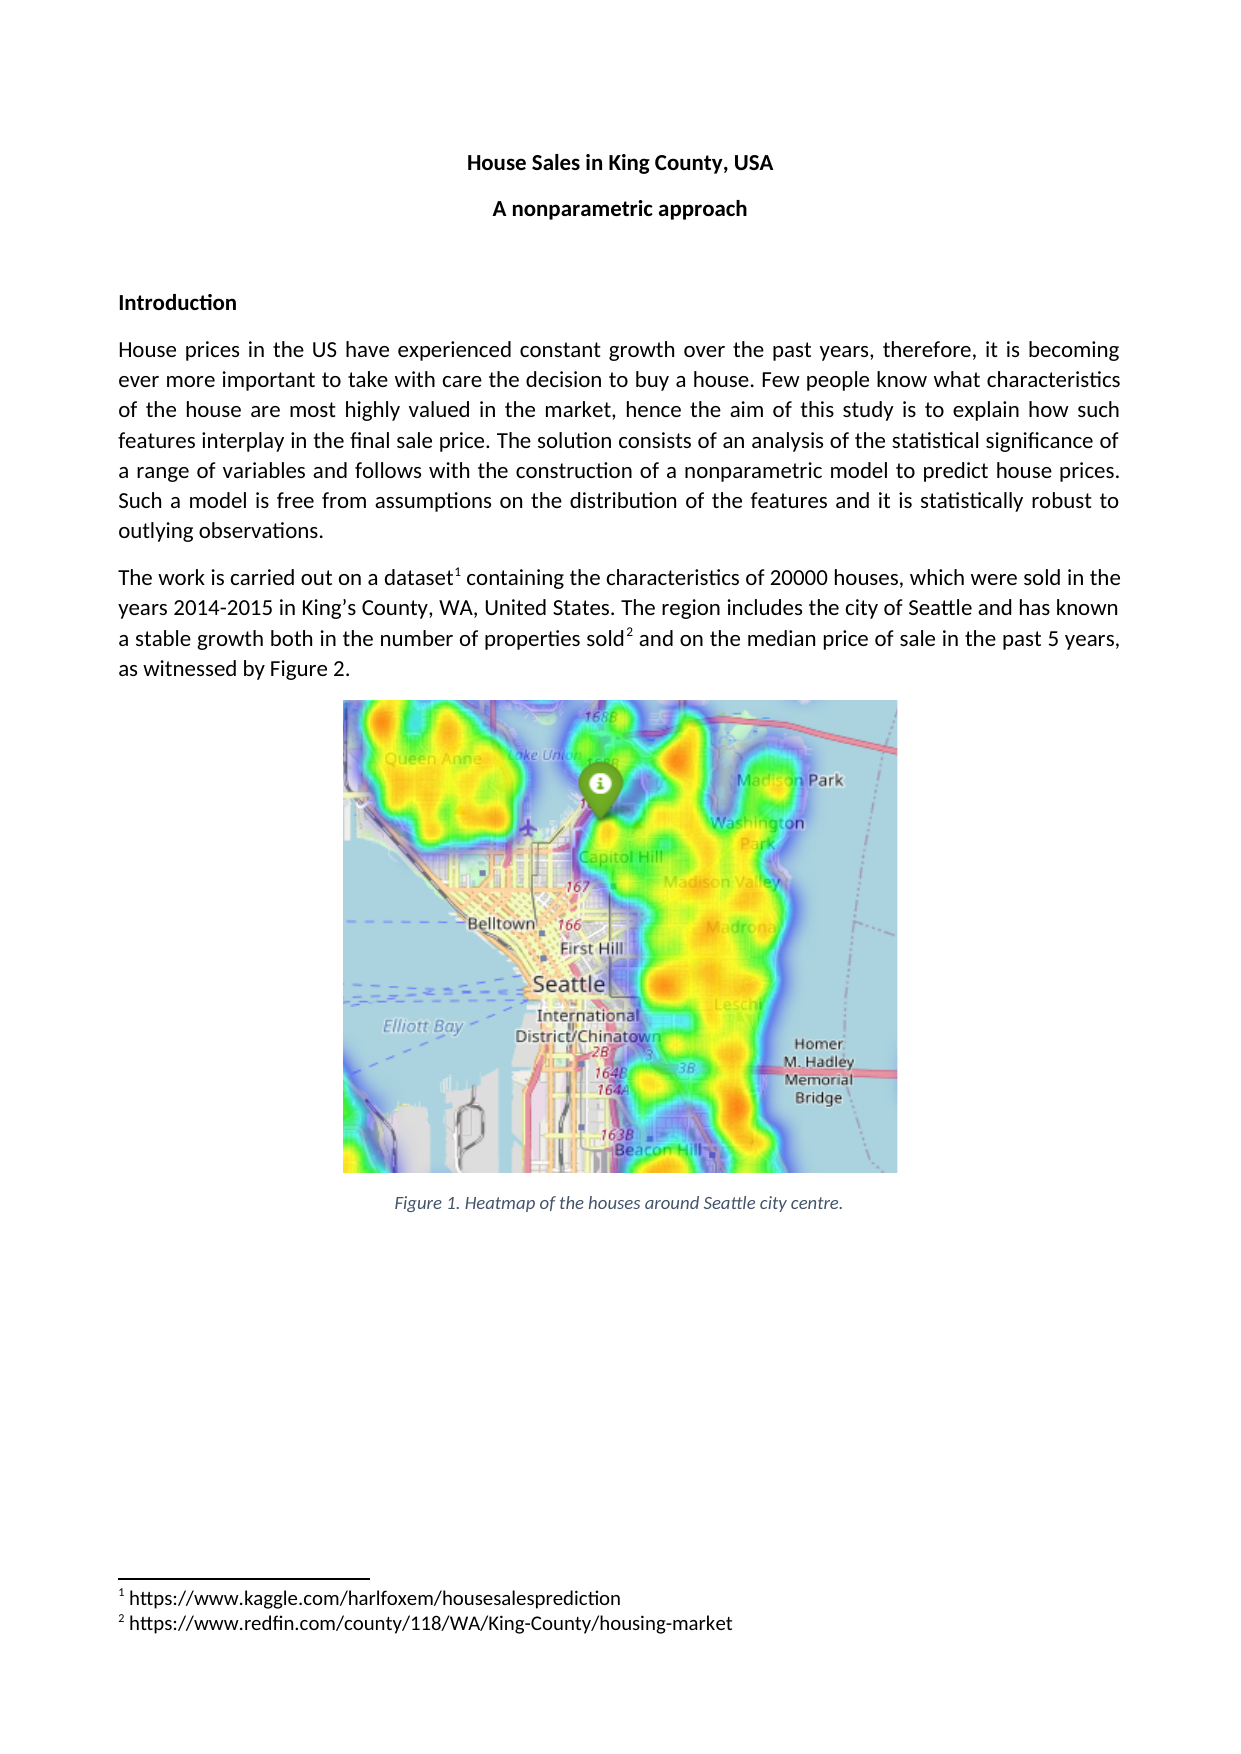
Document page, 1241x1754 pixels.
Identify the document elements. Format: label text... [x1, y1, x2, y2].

text House prices in the US have experienced constant growth over the past years, therefore, it is becoming ever more important to take with care the decision to buy a house. Few people know what characteristics of the house are most highly valued in the market, hence the aim of this study is to explain how such features interplay in the final sale price. The solution consists of an analysis of the statistical significance of a range of variables and follows with the construction of a nonparametric model to predict house prices. Such a model is free from assumptions on the distribution of the features and it is statistically robust to outlying observations. [118, 335, 1122, 544]
text Introduction [118, 288, 1122, 316]
picture [343, 700, 898, 1173]
text Figure 1. Heatmap of the houses around Seattle city centre. [118, 1191, 1122, 1214]
text The work is carried out on a dataset containing the characteristics of 20000 houses, which were sold in the years 2014-2015 in King’s County, WA, United States. The region includes the city of Seattle and has known a stable growth both in the number of properties sold and on the median price of sale in the past 5 years, as witnessed by Figure 2. [118, 563, 1122, 682]
text A nonparametric approach [118, 194, 1122, 222]
text House Sales in King County, USA [118, 148, 1122, 176]
